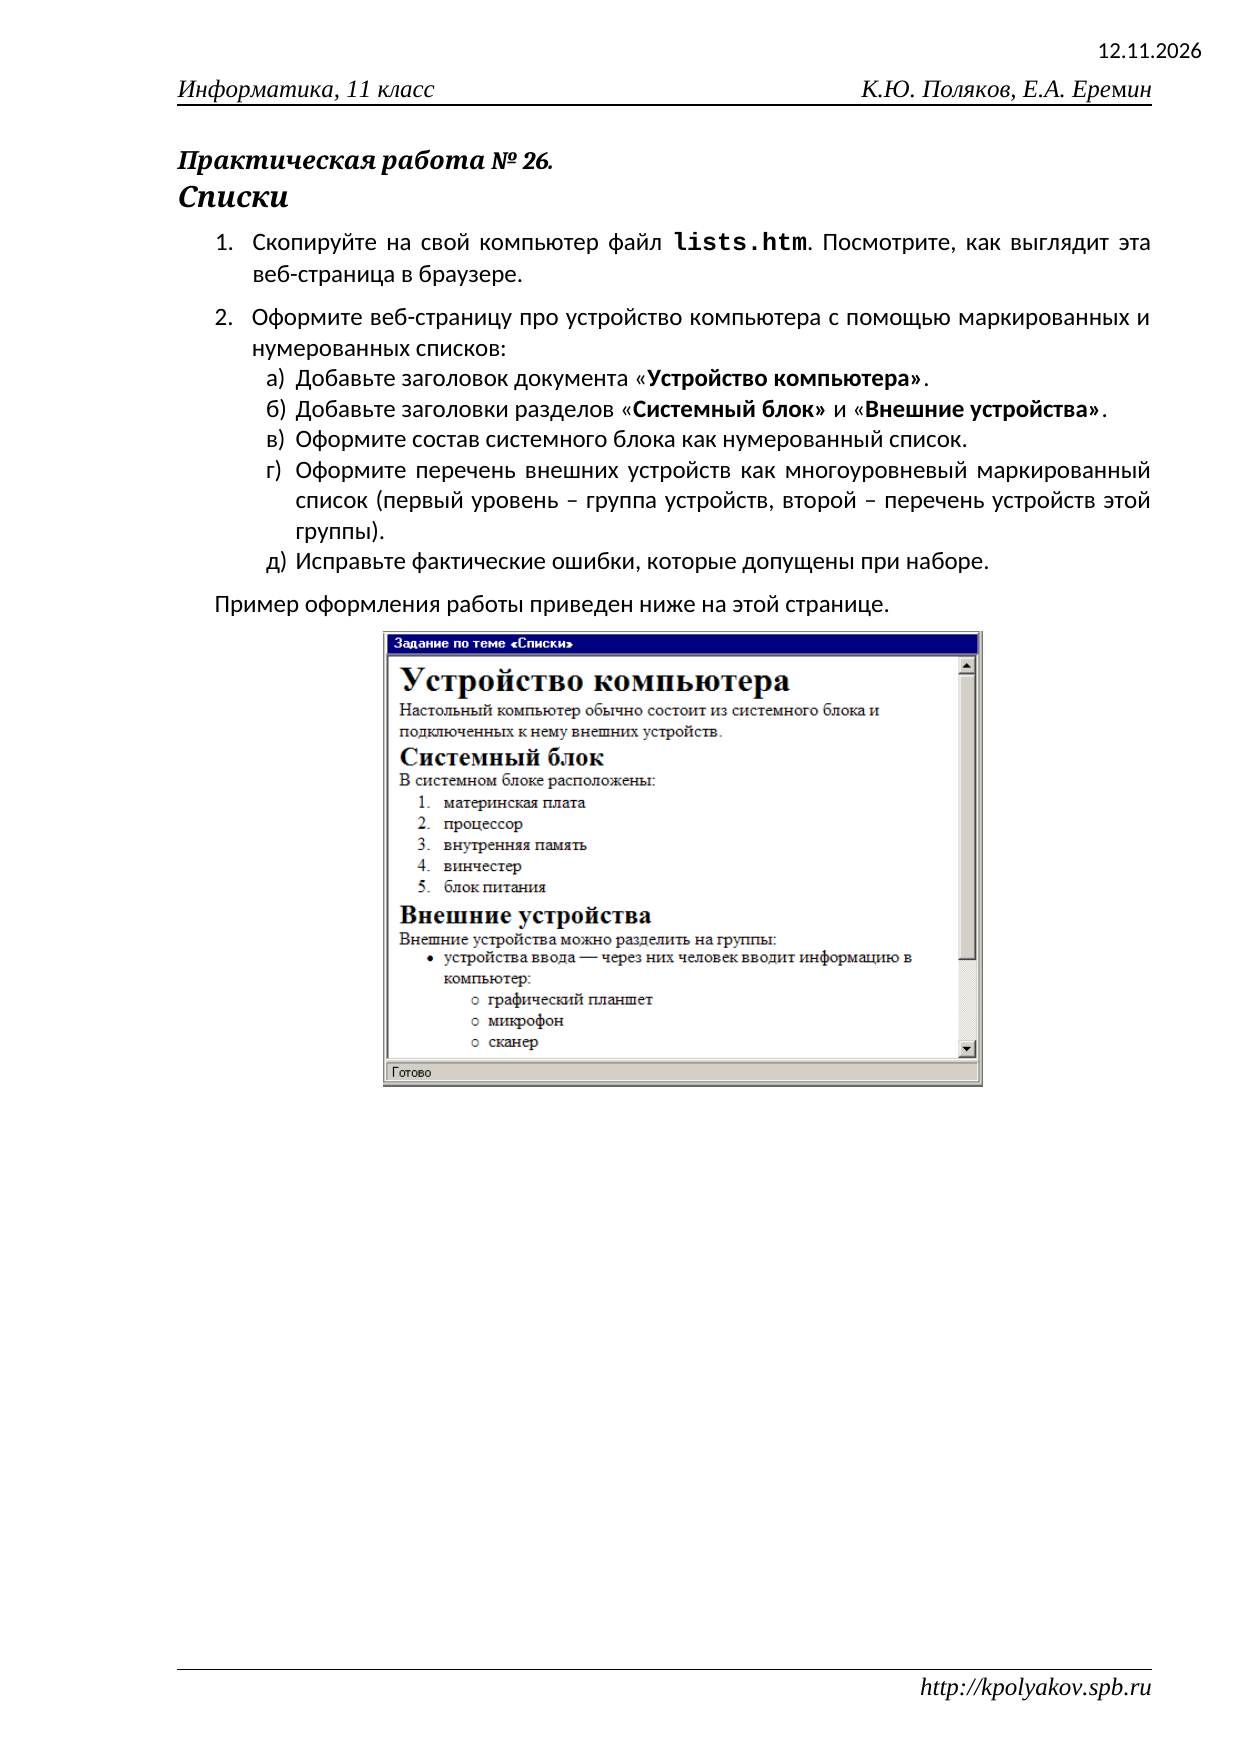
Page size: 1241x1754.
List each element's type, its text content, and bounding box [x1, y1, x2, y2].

subtitle Списки [177, 143, 1152, 215]
list Оформите веб-страницу про устройство компьютера с помощью маркированных и нумерованных списков: [214, 301, 1152, 362]
picture [383, 631, 983, 1088]
list Добавьте заголовки разделов «Системный блок» и «Внешние устройства». [266, 393, 1152, 423]
list Исправьте фактические ошибки, которые допущены при наборе. [266, 545, 1152, 576]
list Оформите перечень внешних устройств как многоуровневый маркированный список (первый уровень – группа устройств, второй – перечень устройств этой группы). [266, 454, 1152, 545]
list Скопируйте на свой компьютер файл lists.htm. Посмотрите, как выглядит эта веб-страница в браузере. [215, 226, 1152, 289]
list Добавьте заголовок документа «Устройство компьютера». [266, 362, 1152, 393]
list Оформите состав системного блока как нумерованный список. [266, 423, 1152, 454]
text Пример оформления работы приведен ниже на этой странице. [214, 588, 1152, 619]
